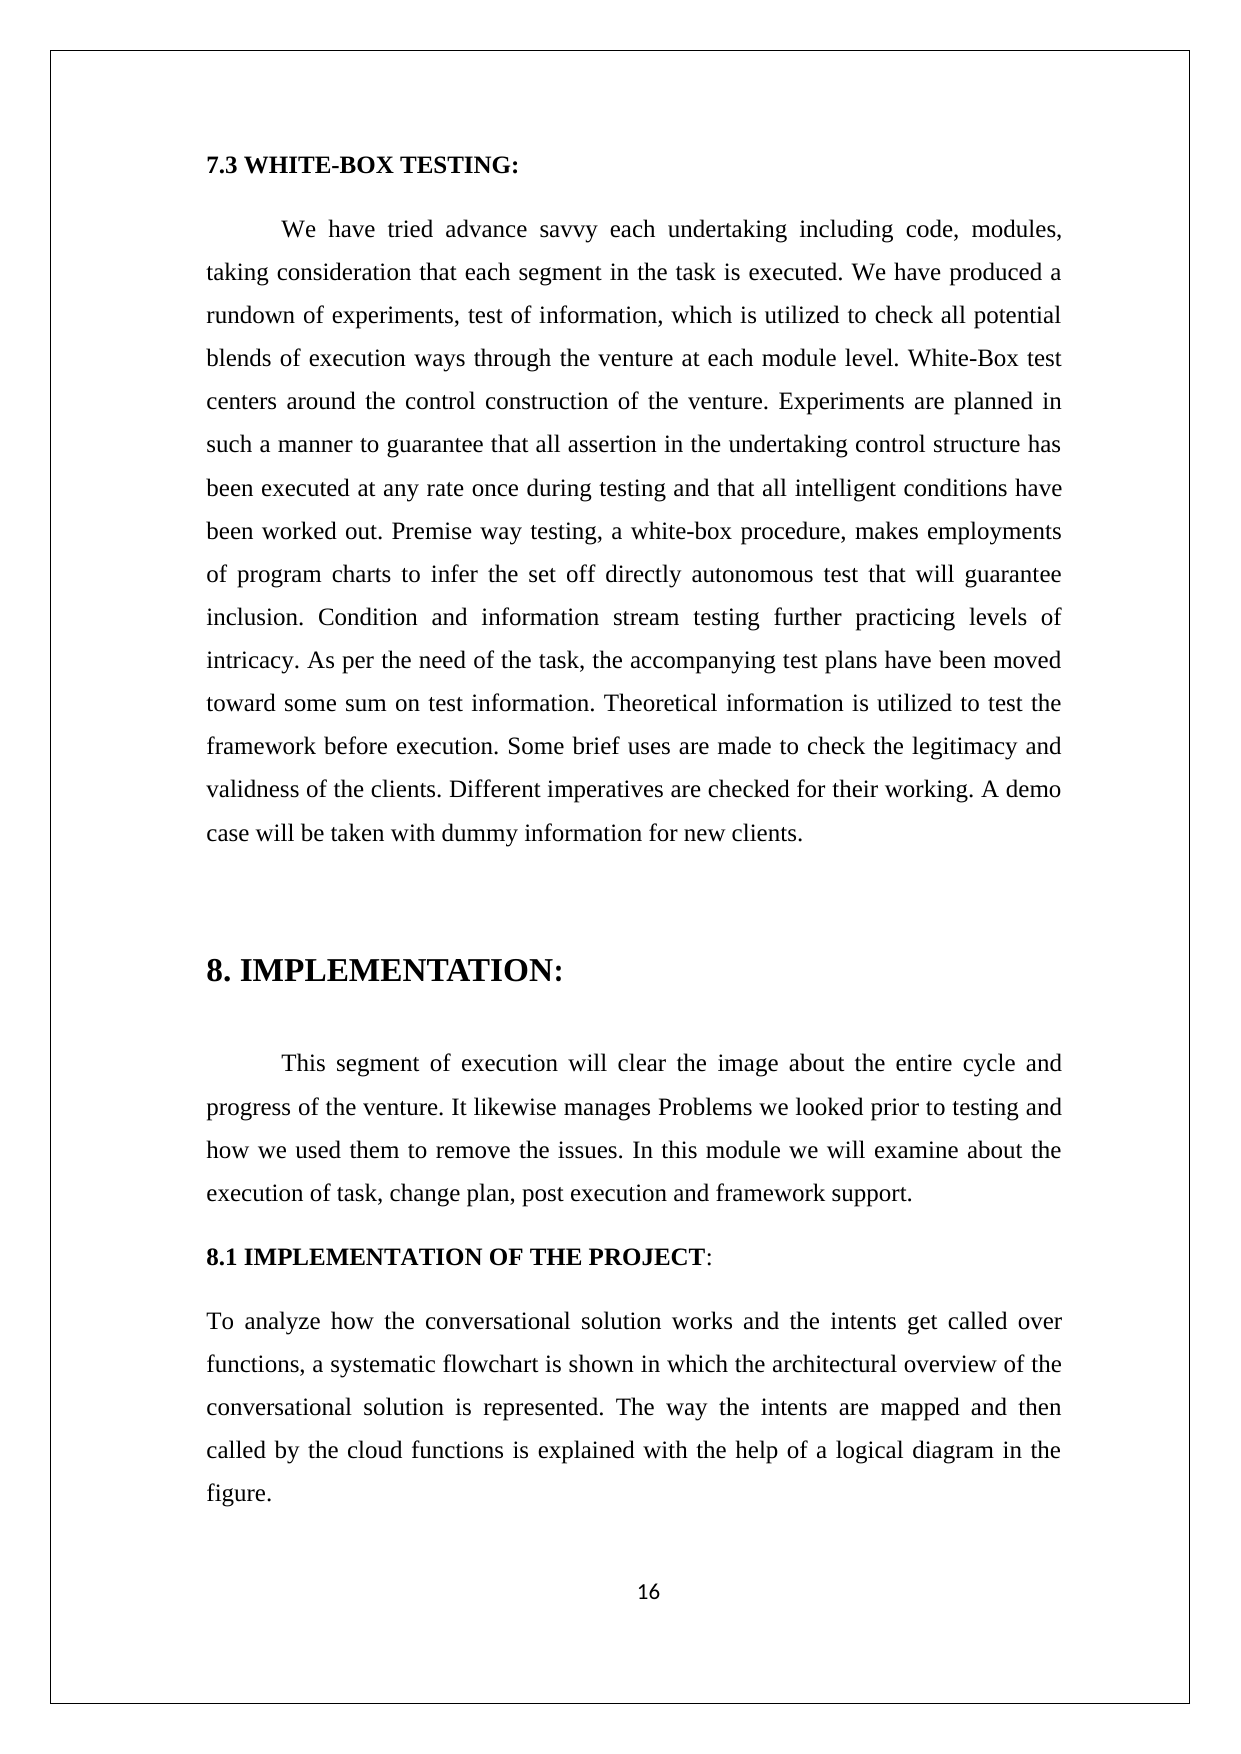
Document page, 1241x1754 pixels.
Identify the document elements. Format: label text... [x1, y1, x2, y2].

text 8.1 IMPLEMENTATION OF THE PROJECT: [206, 1242, 1063, 1271]
text To analyze how the conversational solution works and the intents get called over functions, a systematic flowchart is shown in which the architectural overview of the conversational solution is represented. The way the intents are mapped and then called by the cloud functions is explained with the help of a logical diagram in the figure. [206, 1306, 1063, 1507]
subtitle 8. IMPLEMENTATION: [206, 950, 1090, 989]
text 7.3 WHITE-BOX TESTING: [206, 150, 1063, 179]
text We have tried advance savvy each undertaking including code, modules, taking consideration that each segment in the task is executed. We have produced a rundown of experiments, test of information, which is utilized to check all potential blends of execution ways through the venture at each module level. White-Box test centers around the control construction of the venture. Experiments are planned in such a manner to guarantee that all assertion in the undertaking control structure has been executed at any rate once during testing and that all intelligent conditions have been worked out. Premise way testing, a white-box procedure, makes employments of program charts to infer the set off directly autonomous test that will guarantee inclusion. Condition and information stream testing further practicing levels of intricacy. As per the need of the task, the accompanying test plans have been moved toward some sum on test information. Theoretical information is utilized to test the framework before execution. Some brief uses are made to check the legitimacy and validness of the clients. Different imperatives are checked for their working. A demo case will be taken with dummy information for new clients. [206, 214, 1063, 846]
text This segment of execution will clear the image about the entire cycle and progress of the venture. It likewise manages Problems we looked prior to testing and how we used them to remove the issues. In this module we will examine about the execution of task, change plan, post execution and framework support. [206, 1048, 1063, 1207]
